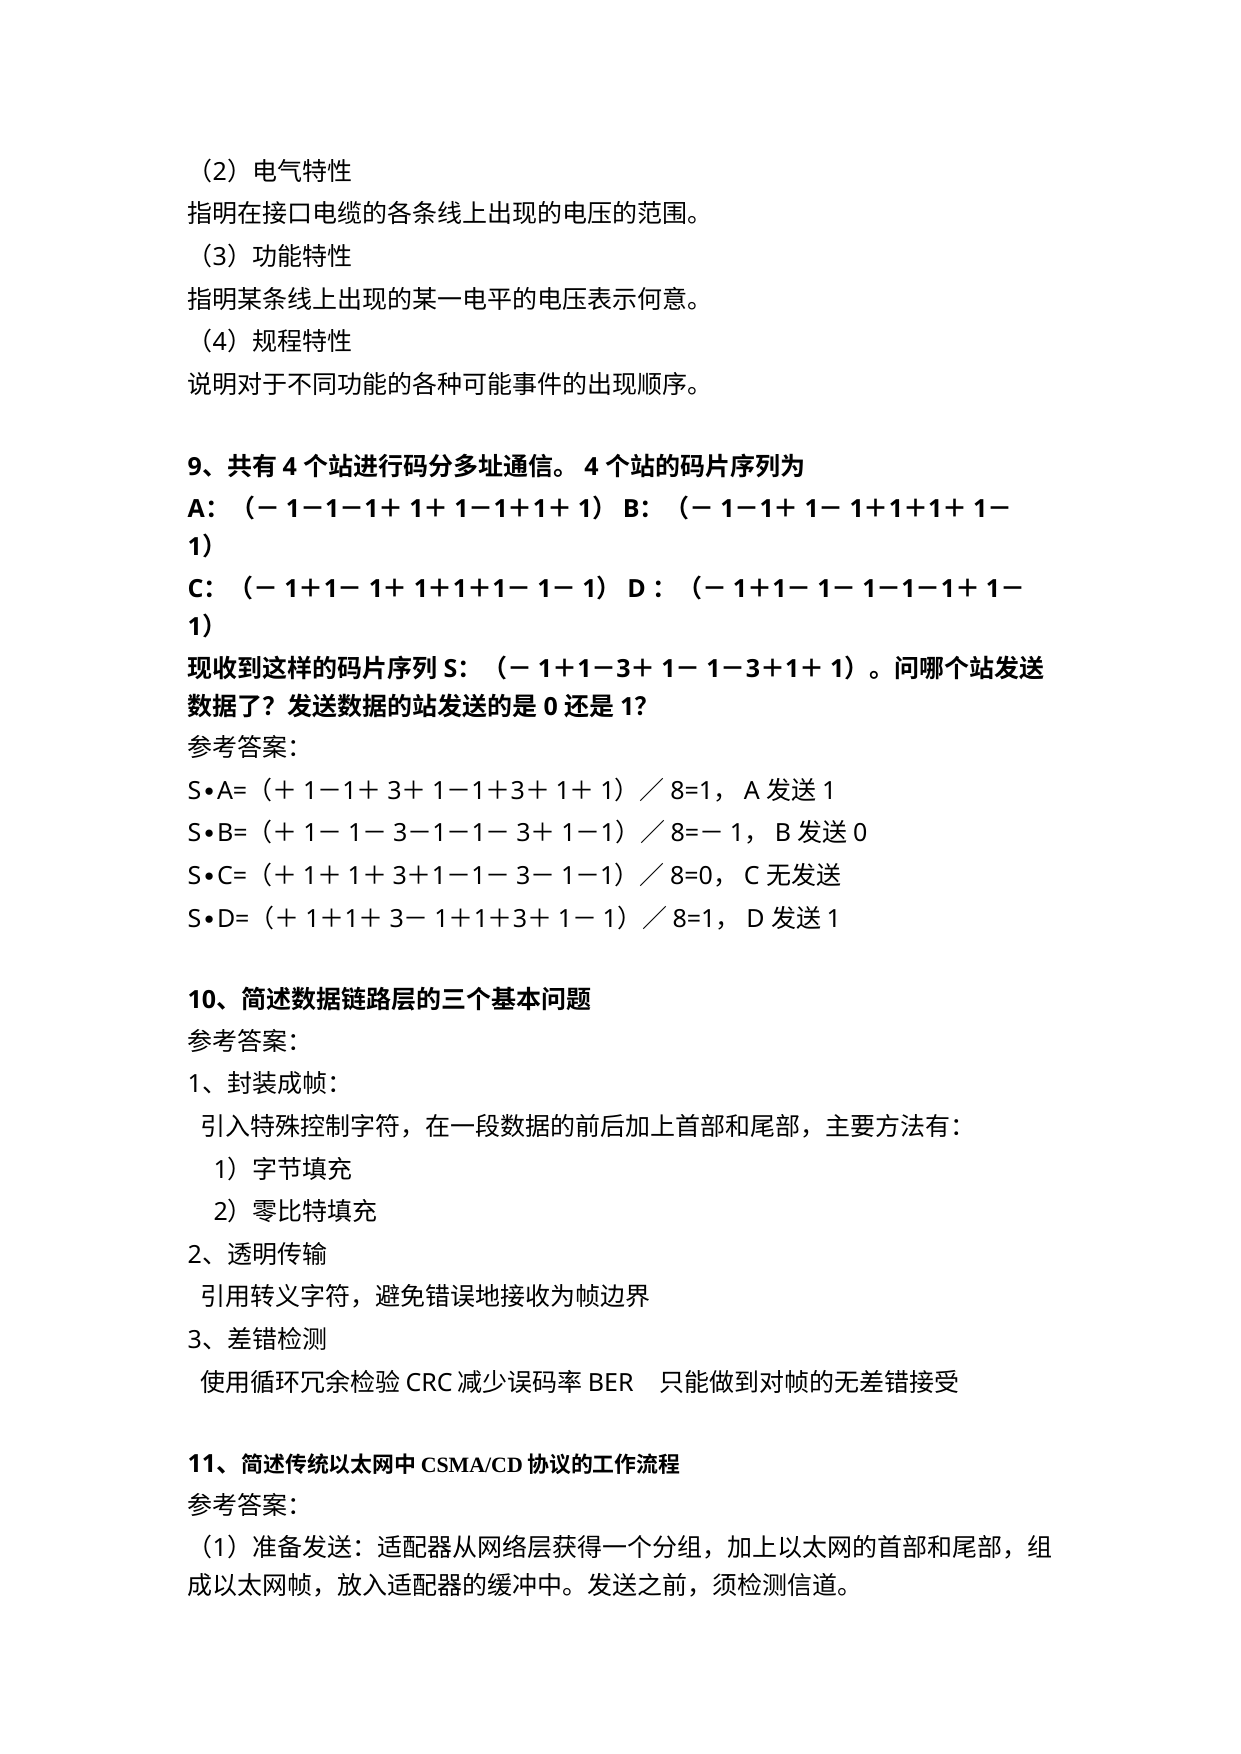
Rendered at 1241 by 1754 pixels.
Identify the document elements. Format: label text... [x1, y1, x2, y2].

text A：（－ 1－1－1＋ 1＋ 1－1＋1＋ 1） B：（－ 1－1＋ 1－ 1＋1＋1＋ 1－ 1） [187, 487, 1053, 562]
text （1）准备发送：适配器从网络层获得一个分组，加上以太网的首部和尾部，组成以太网帧，放入适配器的缓冲中。发送之前，须检测信道。 [187, 1527, 1053, 1602]
text S∙C=（＋ 1＋ 1＋ 3＋1－1－ 3－ 1－1）／ 8=0， C 无发送 [187, 854, 1053, 892]
text 参考答案： [187, 728, 1053, 764]
text （2）电气特性 [187, 150, 1053, 187]
text 参考答案： [187, 1021, 1053, 1057]
text （4）规程特性 [187, 320, 1053, 358]
text C：（－ 1＋1－ 1＋ 1＋1＋1－ 1－ 1） D ：（－ 1＋1－ 1－ 1－1－1＋ 1－ 1） [187, 567, 1053, 642]
text （3）功能特性 [187, 235, 1053, 273]
text 使用循环冗余检验CRC减少误码率BER 只能做到对帧的无差错接受 [187, 1361, 1053, 1398]
text 现收到这样的码片序列 S：（－ 1＋1－3＋ 1－ 1－3＋1＋ 1）。问哪个站发送数据了？发送数据的站发送的是 0 还是 1？ [187, 648, 1053, 723]
text 参考答案： [187, 1485, 1053, 1521]
text 11、简述传统以太网中CSMA/CD协议的工作流程 [187, 1443, 1053, 1480]
text 2）零比特填充 [187, 1190, 1053, 1228]
text S∙A=（＋ 1－1＋ 3＋ 1－1＋3＋ 1＋ 1）／ 8=1， A 发送 1 [187, 769, 1053, 807]
text 1）字节填充 [187, 1148, 1053, 1185]
text 10、简述数据链路层的三个基本问题 [187, 979, 1053, 1016]
text 9、共有 4 个站进行码分多址通信。 4 个站的码片序列为 [187, 445, 1053, 482]
text 引入特殊控制字符，在一段数据的前后加上首部和尾部，主要方法有： [187, 1105, 1053, 1143]
text 说明对于不同功能的各种可能事件的出现顺序。 [187, 363, 1053, 401]
text 3、差错检测 [187, 1318, 1053, 1356]
text 2、透明传输 [187, 1233, 1053, 1271]
text 指明在接口电缆的各条线上出现的电压的范围。 [187, 193, 1053, 230]
text 指明某条线上出现的某一电平的电压表示何意。 [187, 278, 1053, 315]
text 1、封装成帧： [187, 1063, 1053, 1100]
text S∙B=（＋ 1－ 1－ 3－1－1－ 3＋ 1－1）／ 8=－ 1， B 发送 0 [187, 812, 1053, 849]
text S∙D=（＋ 1＋1＋ 3－ 1＋1＋3＋ 1－ 1）／ 8=1， D 发送 1 [187, 897, 1053, 934]
text 引用转义字符，避免错误地接收为帧边界 [187, 1276, 1053, 1313]
